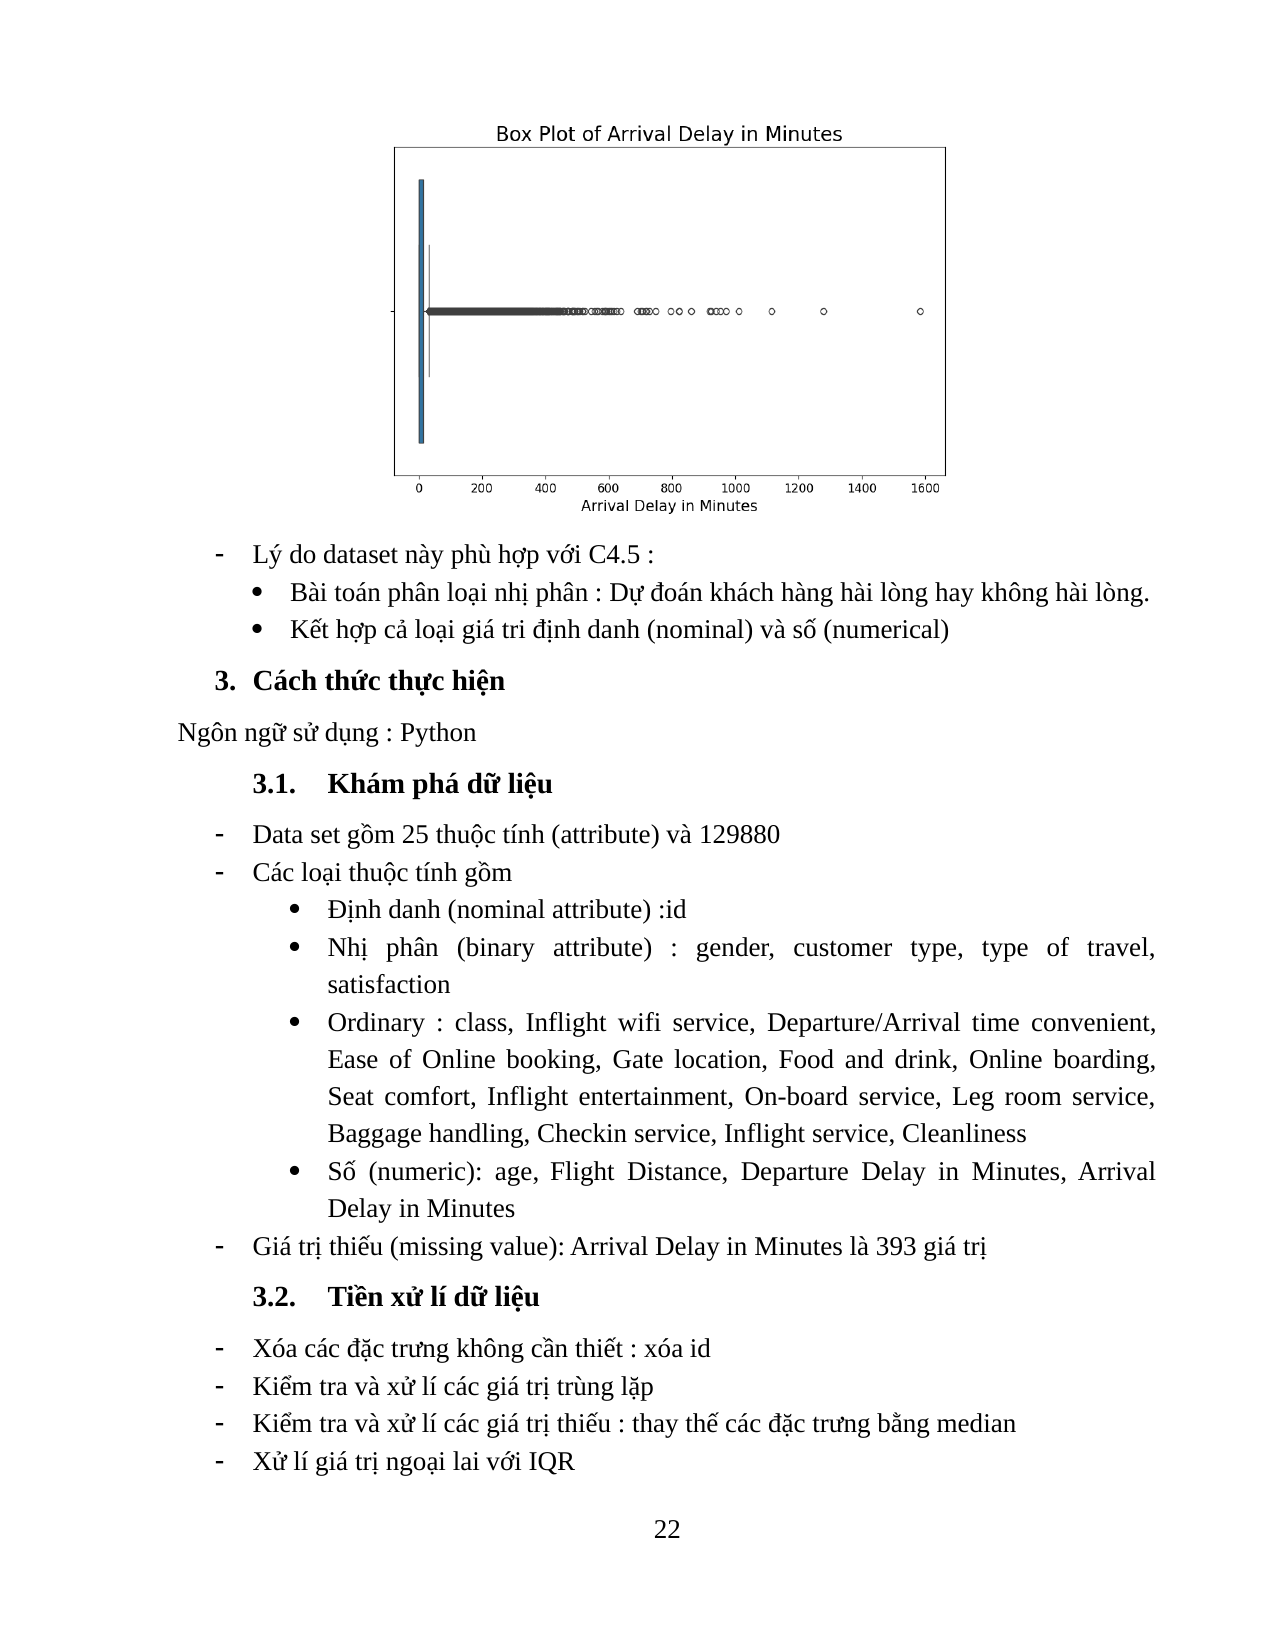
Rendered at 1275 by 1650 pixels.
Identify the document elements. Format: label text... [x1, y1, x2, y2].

list Nhị phân (binary attribute) : gender, customer type, type of travel, satisfaction [290, 931, 1157, 999]
list Bài toán phân loại nhị phân : Dự đoán khách hàng hài lòng hay không hài lòng. [252, 576, 1157, 607]
list Số (numeric): age, Flight Distance, Departure Delay in Minutes, Arrival Delay in Minutes [290, 1155, 1157, 1223]
list Định danh (nominal attribute) :id [290, 893, 1157, 925]
list Kiểm tra và xử lí các giá trị thiếu : thay thế các đặc trưng bằng median [215, 1407, 1157, 1438]
subtitle Khám phá dữ liệu [252, 766, 1157, 799]
subtitle Tiền xử lí dữ liệu [252, 1279, 1157, 1313]
list Các loại thuộc tính gồm [215, 856, 1157, 887]
subtitle Cách thức thực hiện [214, 663, 1157, 697]
list Ordinary : class, Inflight wifi service, Departure/Arrival time convenient, Ease of Online booking, Gate location, Food and drink, Online boarding, Seat comfort, Inflight entertainment, On-board service, Leg room service, Baggage handling, Checkin service, Inflight service, Cleanliness [290, 1006, 1157, 1149]
list Giá trị thiếu (missing value): Arrival Delay in Minutes là 393 giá trị [215, 1229, 1157, 1261]
list Xóa các đặc trưng không cần thiết : xóa id [215, 1332, 1157, 1363]
list Kiểm tra và xử lí các giá trị trùng lặp [215, 1370, 1157, 1401]
list Data set gồm 25 thuộc tính (attribute) và 129880 [215, 818, 1157, 850]
picture [383, 118, 951, 520]
list Lý do dataset này phù hợp với C4.5 : [215, 538, 1157, 569]
list Xử lí giá trị ngoại lai với IQR [215, 1445, 1157, 1476]
text Ngôn ngữ sử dụng : Python [177, 716, 1157, 747]
list Kết hợp cả loại giá tri định danh (nominal) và số (numerical) [252, 613, 1157, 644]
